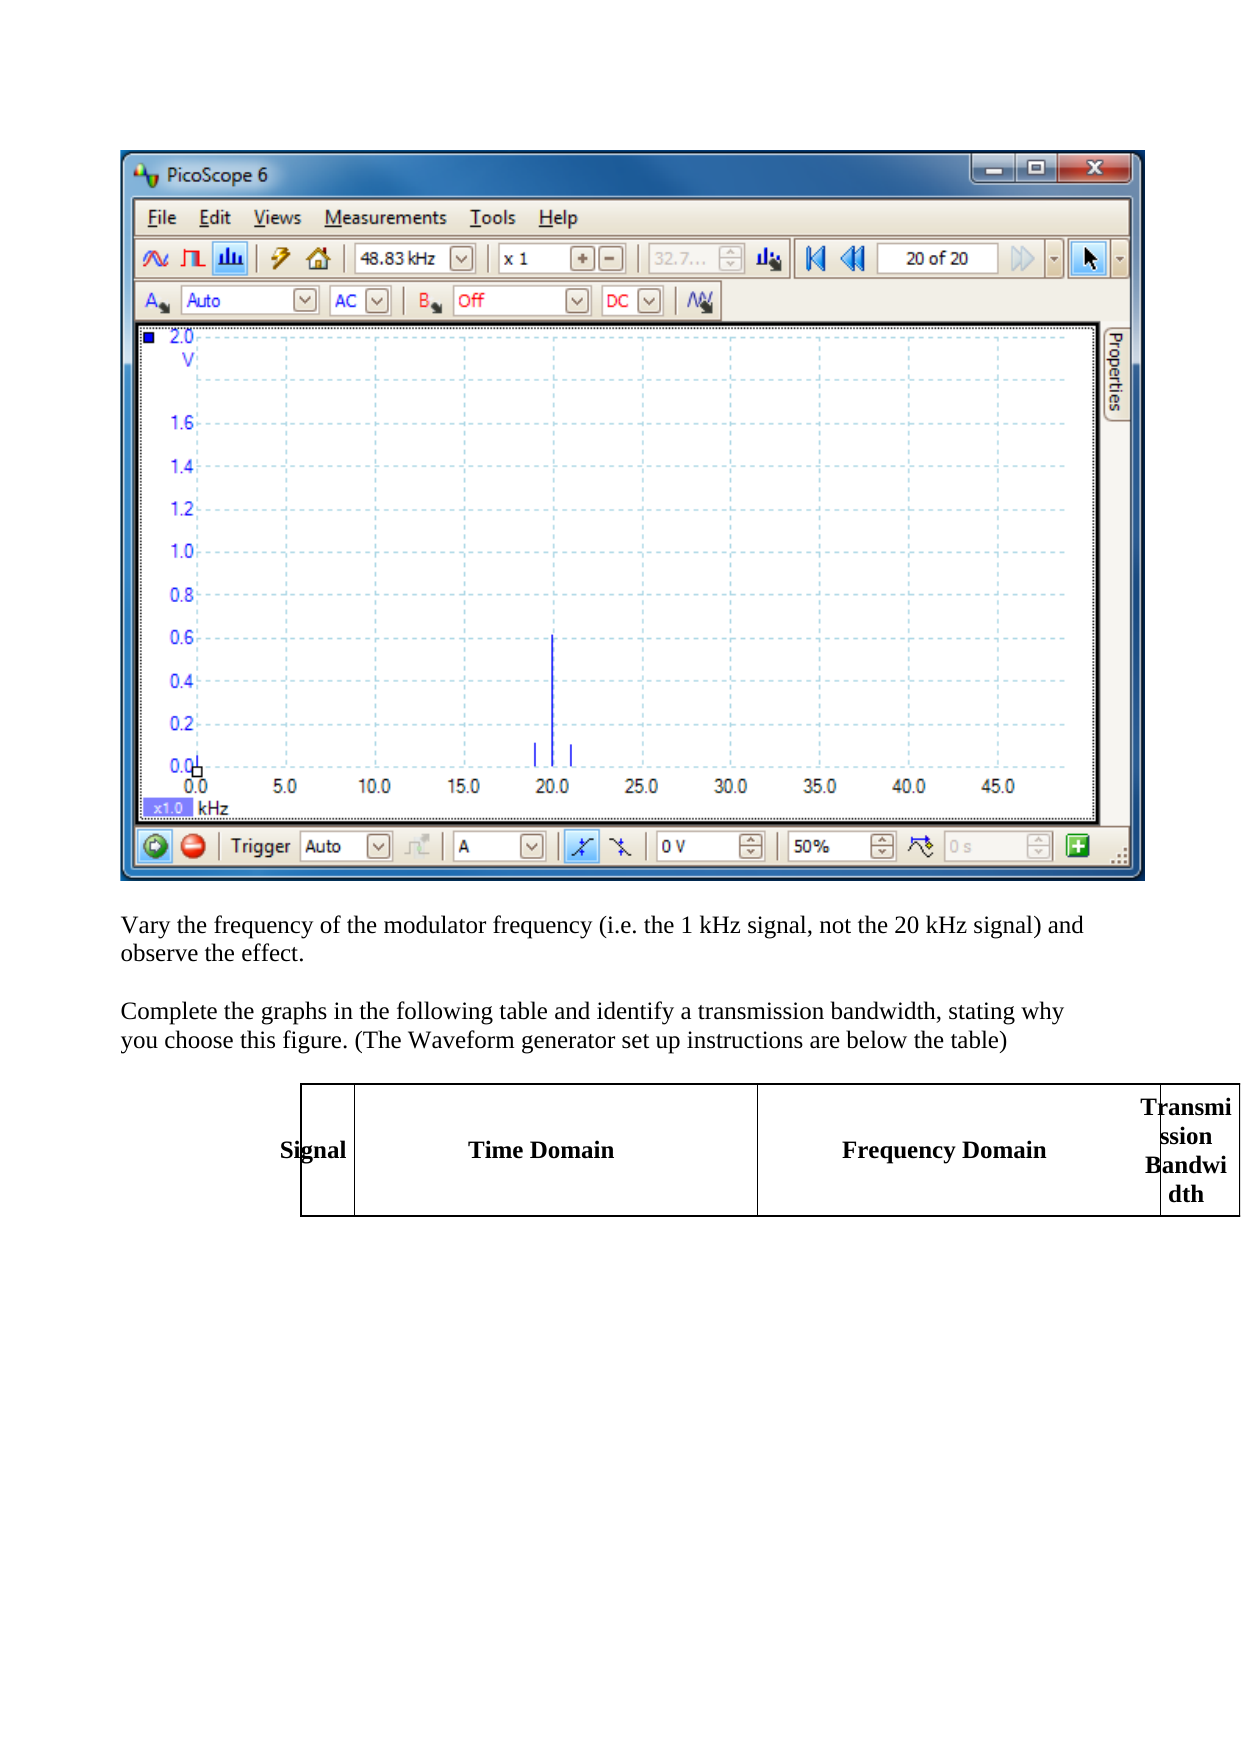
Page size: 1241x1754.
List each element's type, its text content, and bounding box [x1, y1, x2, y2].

table_header Time Domain [355, 1085, 757, 1215]
picture [120, 150, 1145, 881]
table_header Signal [302, 1085, 354, 1215]
table_header Transmission Bandwidth [1161, 1085, 1239, 1215]
text Vary the frequency of the modulator frequency (i.e. the 1 kHz signal, not the 20 kHz signal) and observe the effect. [120, 910, 1090, 967]
table_header Frequency Domain [758, 1085, 1160, 1215]
text Complete the graphs in the following table and identify a transmission bandwidth, stating why you choose this figure. (The Waveform generator set up instructions are below the table) [120, 996, 1090, 1054]
